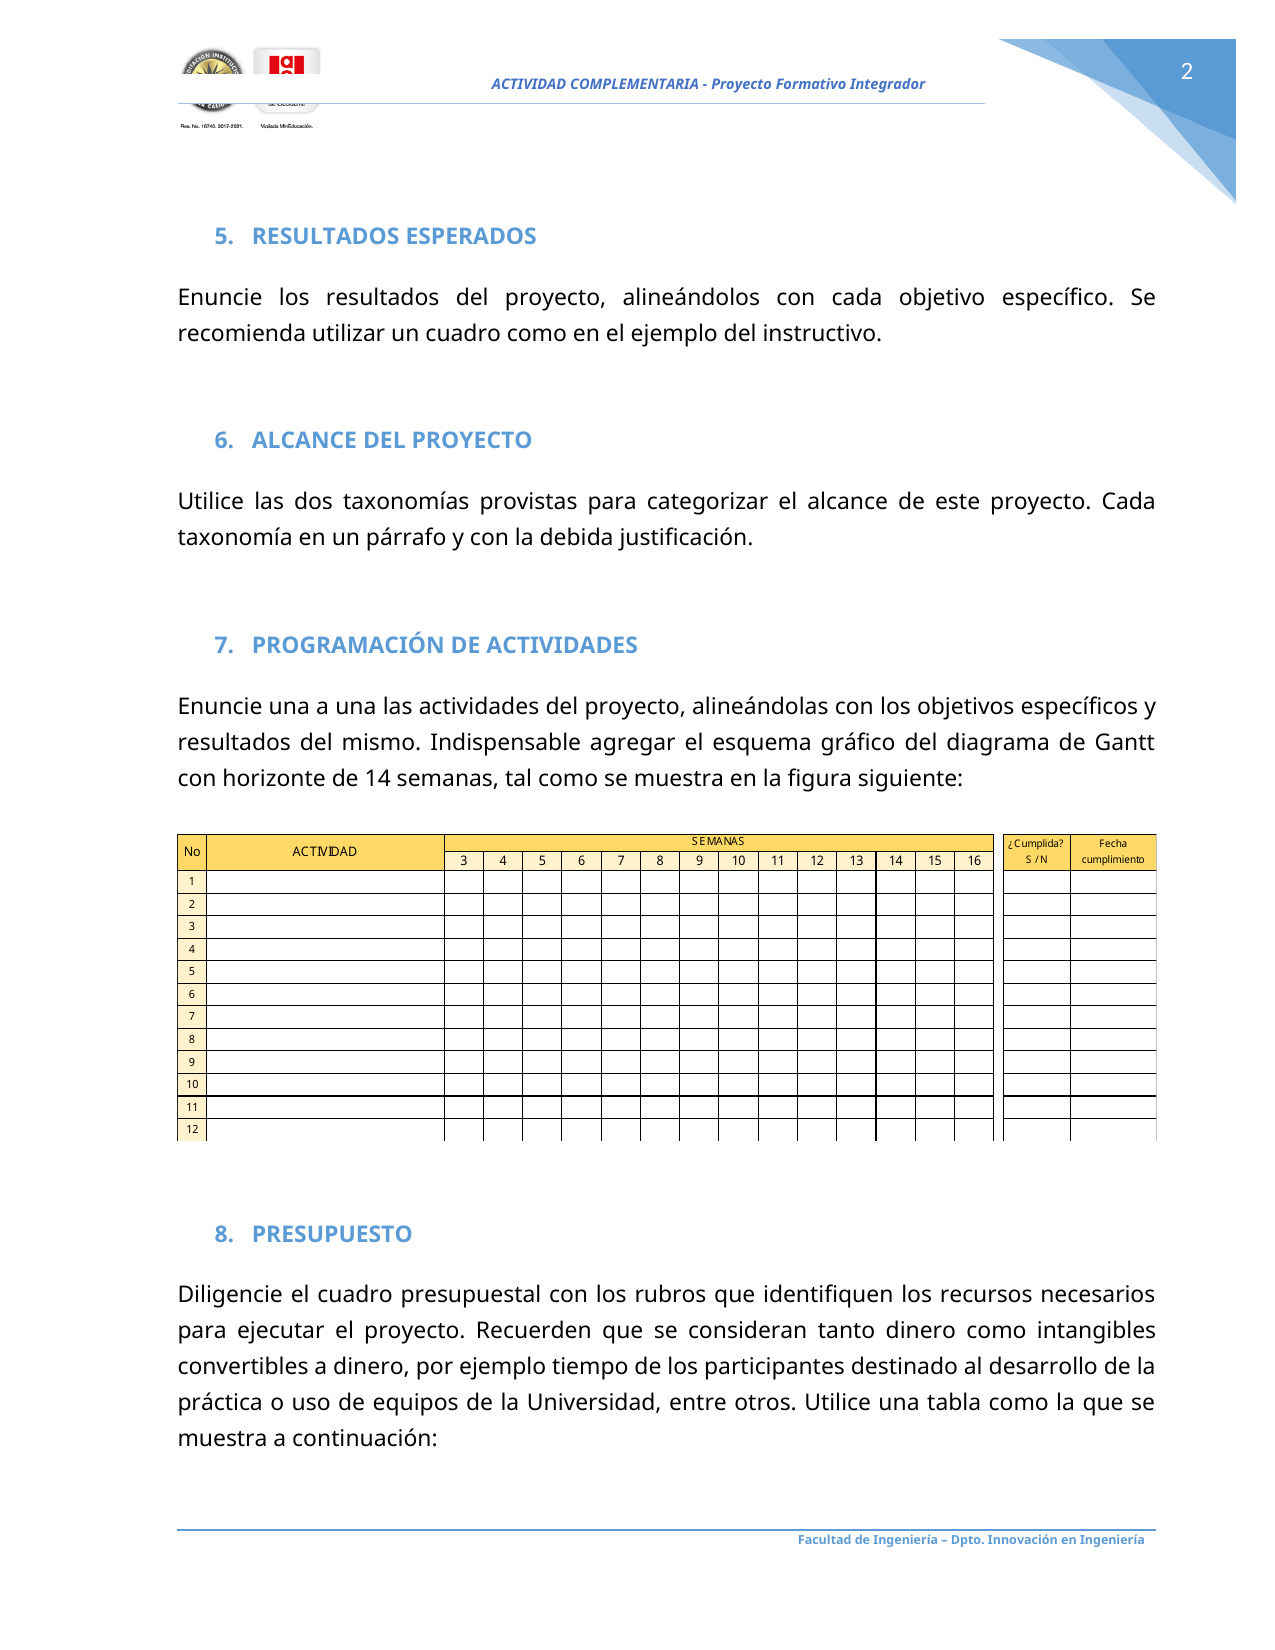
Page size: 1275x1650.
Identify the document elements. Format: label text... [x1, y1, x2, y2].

list PROGRAMACIÓN DE ACTIVIDADES [214, 629, 1157, 660]
picture [997, 39, 1236, 205]
text Diligencie el cuadro presupuestal con los rubros que identifiquen los recursos necesarios para ejecutar el proyecto. Recuerden que se consideran tanto dinero como intangibles convertibles a dinero, por ejemplo tiempo de los participantes destinado al desarrollo de la práctica o uso de equipos de la Universidad, entre otros. Utilice una tabla como la que se muestra a continuación: [177, 1278, 1157, 1453]
picture [177, 44, 323, 103]
text Enuncie los resultados del proyecto, alineándolos con cada objetivo específico. Se recomienda utilizar un cuadro como en el ejemplo del instructivo. [177, 281, 1157, 348]
list PRESUPUESTO [214, 1217, 1157, 1249]
list ALCANCE DEL PROYECTO [214, 424, 1157, 456]
list RESULTADOS ESPERADOS [214, 219, 1157, 251]
picture [177, 104, 323, 129]
text Enuncie una a una las actividades del proyecto, alineándolas con los objetivos específicos y resultados del mismo. Indispensable agregar el esquema gráfico del diagrama de Gantt con horizonte de 14 semanas, tal como se muestra en la figura siguiente: [177, 690, 1157, 793]
text Utilice las dos taxonomías provistas para categorizar el alcance de este proyecto. Cada taxonomía en un párrafo y con la debida justificación. [177, 485, 1157, 552]
